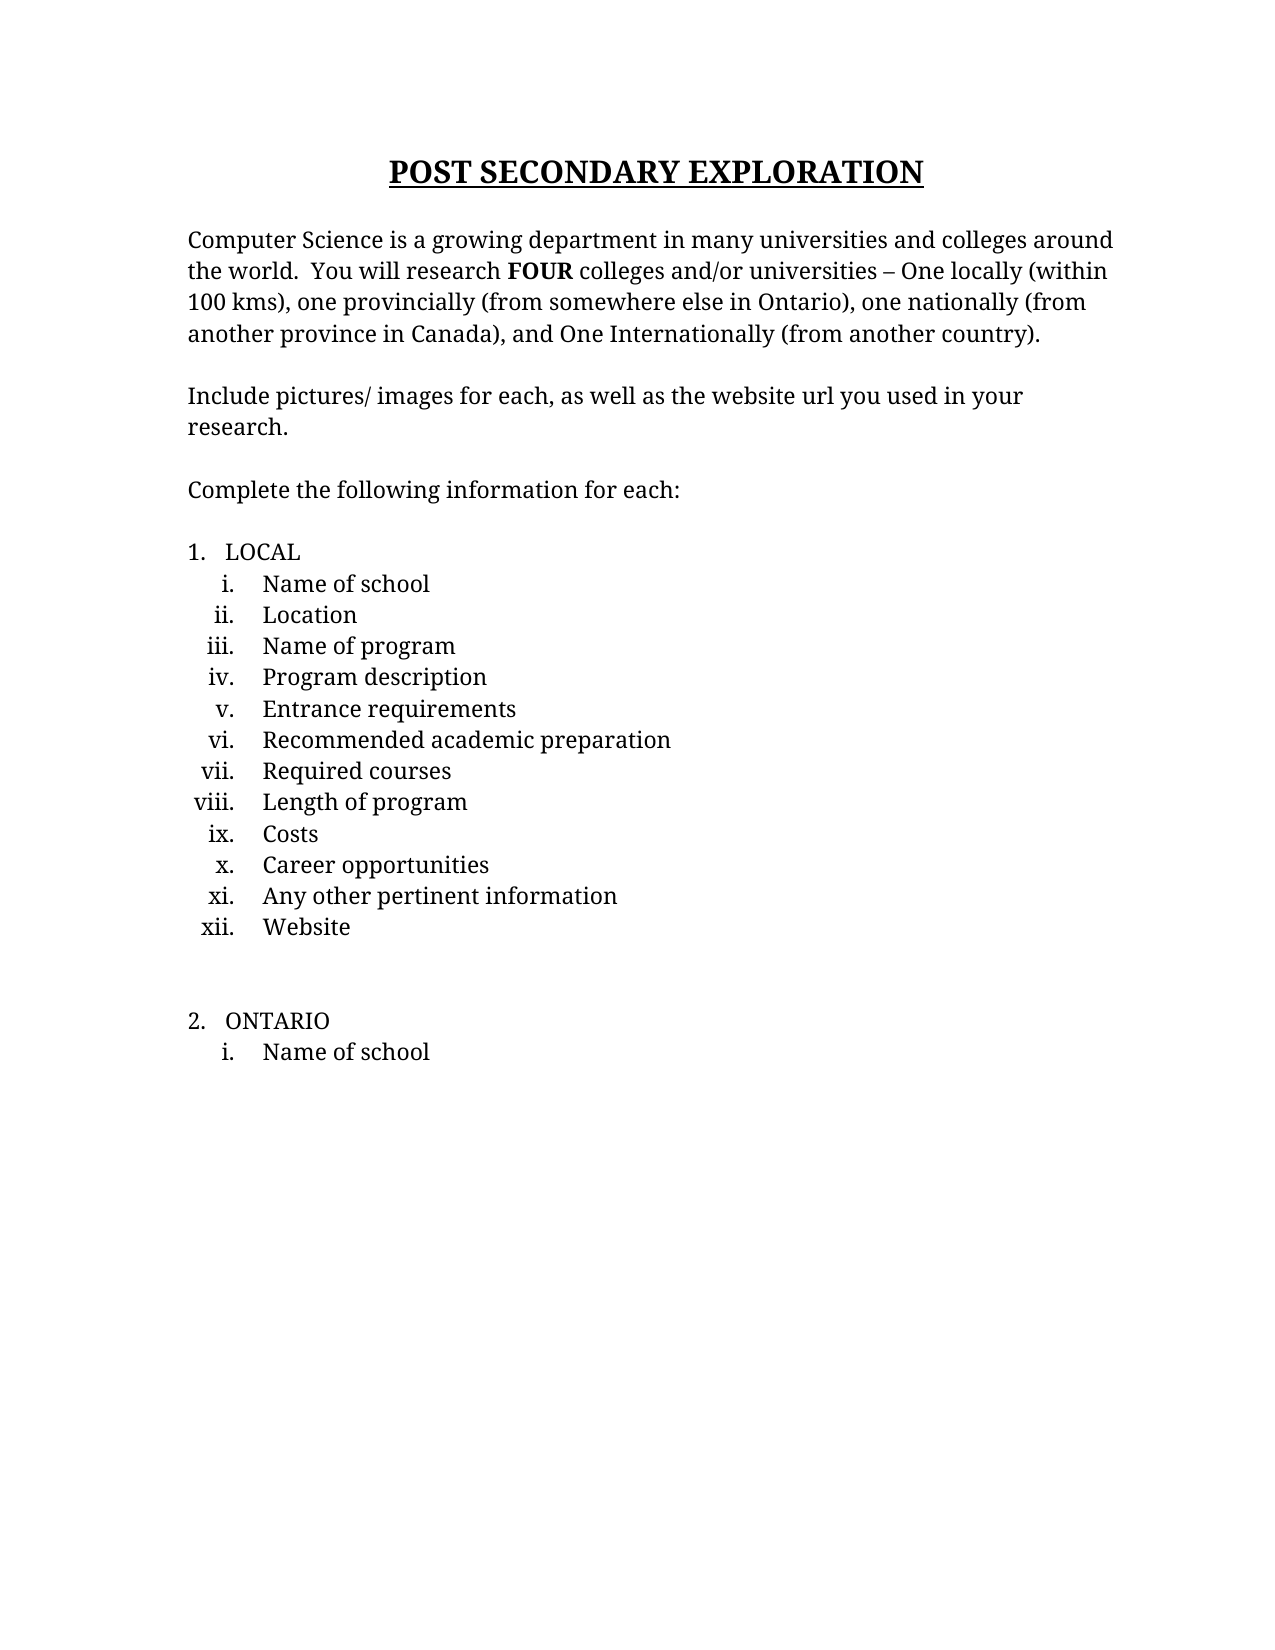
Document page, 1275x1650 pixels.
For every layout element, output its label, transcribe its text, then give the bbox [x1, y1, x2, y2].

list Location [234, 599, 1125, 630]
list ONTARIO [187, 1005, 1125, 1036]
list LOCAL [187, 536, 1125, 568]
list Costs [234, 818, 1125, 849]
list Program description [234, 661, 1125, 693]
list Career opportunities [234, 849, 1125, 880]
list Length of program [234, 786, 1125, 818]
text Include pictures/ images for each, as well as the website url you used in your research. [187, 380, 1125, 443]
list Recommended academic preparation [234, 724, 1125, 755]
list Name of school [234, 568, 1125, 599]
list Entrance requirements [234, 693, 1125, 724]
text Computer Science is a growing department in many universities and colleges around the world. You will research FOUR colleges and/or universities – One locally (within 100 kms), one provincially (from somewhere else in Ontario), one nationally (from another province in Canada), and One Internationally (from another country). [187, 224, 1125, 349]
list Required courses [234, 755, 1125, 786]
text Complete the following information for each: [187, 474, 1125, 505]
list Any other pertinent information [234, 880, 1125, 911]
list Name of program [234, 630, 1125, 661]
text POST SECONDARY EXPLORATION [187, 150, 1125, 193]
list Name of school [234, 1036, 1125, 1068]
list Website [234, 911, 1125, 943]
